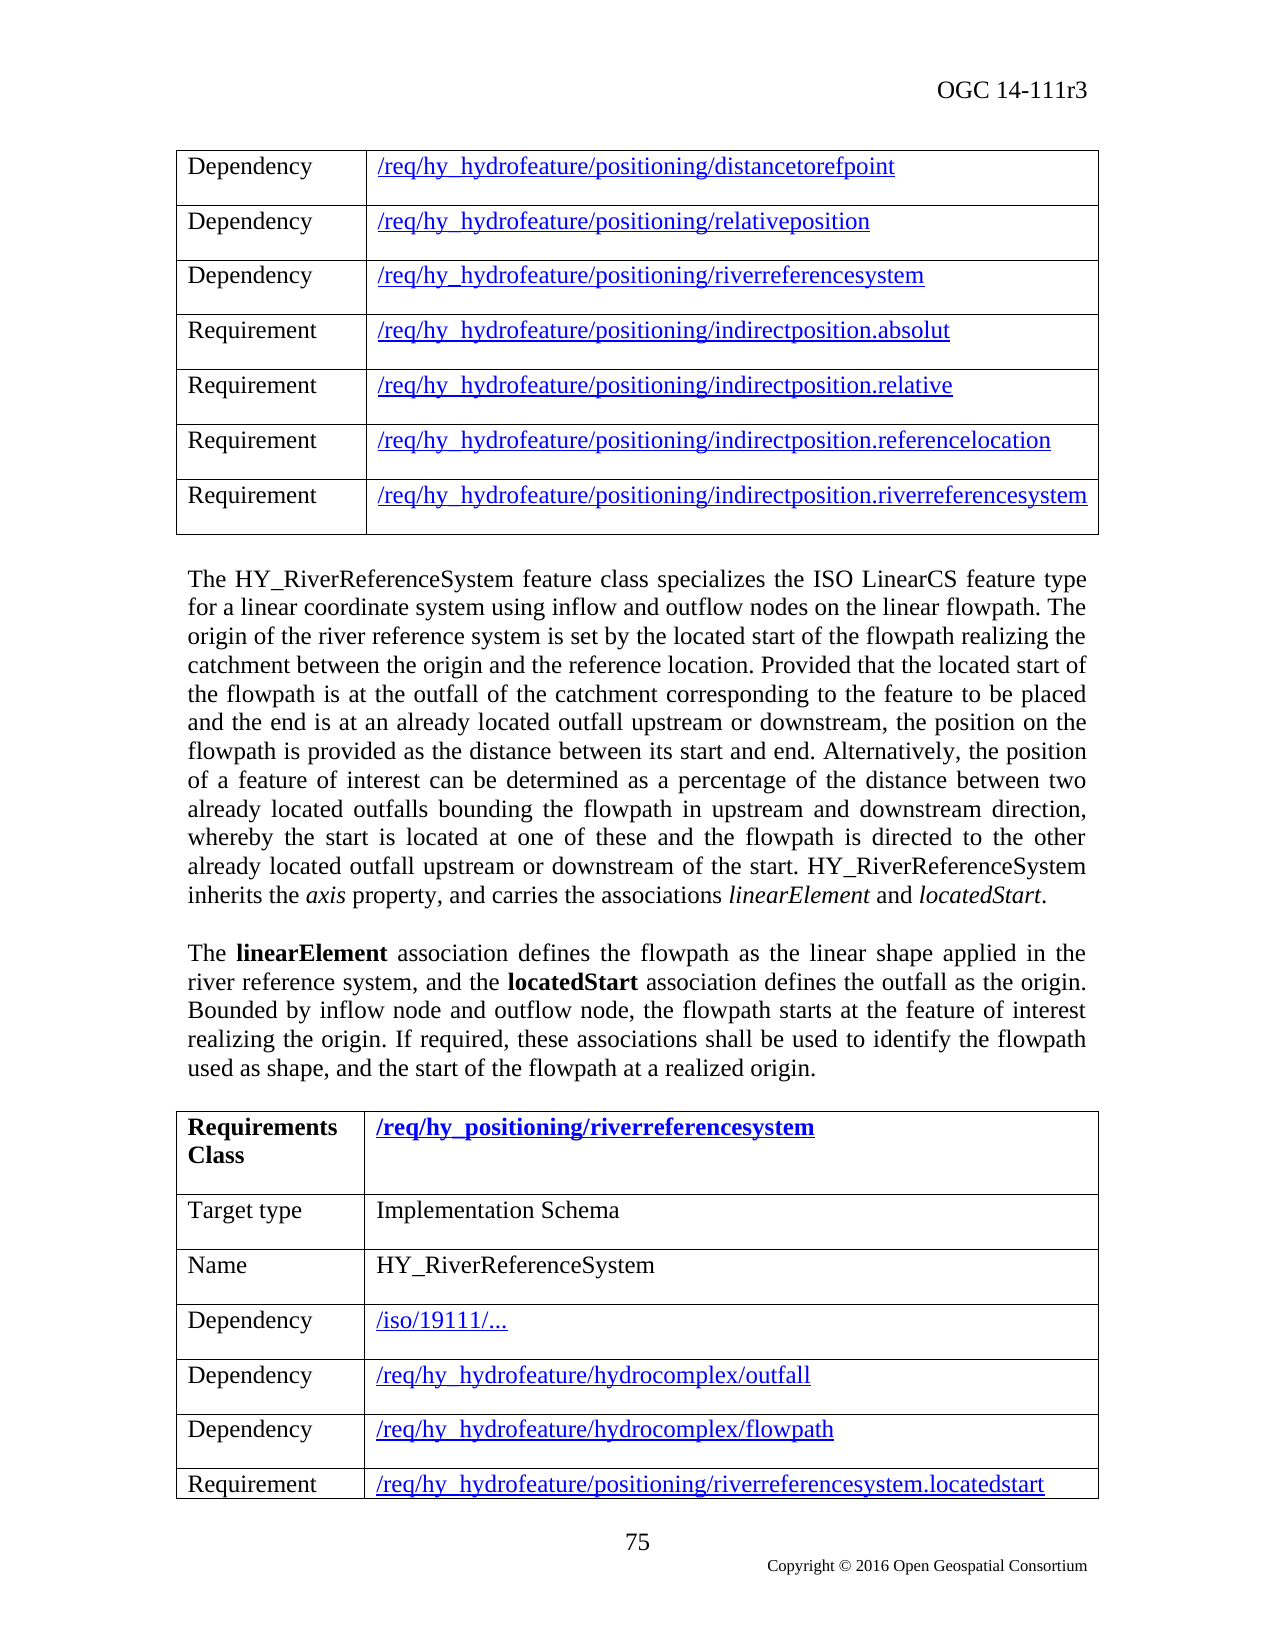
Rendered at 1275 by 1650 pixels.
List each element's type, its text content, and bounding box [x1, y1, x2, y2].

table_cell Requirement [177, 370, 366, 424]
table_cell Dependency [177, 1415, 364, 1468]
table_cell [365, 1469, 1098, 1498]
table_cell /req/hy_hydrofeature/positioning/riverreferencesystem [367, 261, 1098, 314]
table_cell Dependency [177, 151, 366, 205]
table_cell Requirement [177, 480, 366, 533]
table_cell Requirement [177, 1469, 364, 1498]
table_cell Dependency [177, 1305, 364, 1359]
table_header /req/hy_positioning/riverreferencesystem [365, 1112, 1098, 1194]
table_header Requirements Class [177, 1112, 364, 1194]
table_cell /req/hy_hydrofeature/positioning/distancetorefpoint [367, 151, 1098, 205]
table_cell Requirement [177, 315, 366, 369]
table_cell Requirement [177, 425, 366, 479]
table_cell Target type [177, 1195, 364, 1249]
text The HY_RiverReferenceSystem feature class specializes the ISO LinearCS feature type for a linear coordinate system using inflow and outflow nodes on the linear flowpath. The origin of the river reference system is set by the located start of the flowpath realizing the catchment between the origin and the reference location. Provided that the located start of the flowpath is at the outfall of the catchment corresponding to the feature to be placed and the end is at an already located outfall upstream or downstream, the position on the flowpath is provided as the distance between its start and end. Alternatively, the position of a feature of interest can be determined as a percentage of the distance between two already located outfalls bounding the flowpath in upstream and downstream direction, whereby the start is located at one of these and the flowpath is directed to the other already located outfall upstream or downstream of the start. HY_RiverReferenceSystem inherits the axis property, and carries the associations linearElement and locatedStart. [187, 564, 1087, 909]
table_cell /req/hy_hydrofeature/positioning/indirectposition.absolut [367, 315, 1098, 369]
table_cell /req/hy_hydrofeature/positioning/indirectposition.referencelocation [367, 425, 1098, 479]
table_cell Dependency [177, 206, 366, 259]
table_cell Dependency [177, 1360, 364, 1413]
table_cell Implementation Schema [365, 1195, 1098, 1249]
table_cell /req/hy_hydrofeature/positioning/indirectposition.riverreferencesystem [367, 480, 1098, 533]
text The linearElement association defines the flowpath as the linear shape applied in the river reference system, and the locatedStart association defines the outfall as the origin. Bounded by inflow node and outflow node, the flowpath starts at the feature of interest realizing the origin. If required, these associations shall be used to identify the flowpath used as shape, and the start of the flowpath at a realized origin. [187, 938, 1087, 1082]
table_cell /req/hy_hydrofeature/positioning/relativeposition [367, 206, 1098, 259]
table_cell /iso/19111/... [365, 1305, 1098, 1359]
table_cell Name [177, 1250, 364, 1304]
table_cell /req/hy_hydrofeature/hydrocomplex/outfall [365, 1360, 1098, 1413]
table_cell Dependency [177, 261, 366, 314]
table_cell /req/hy_hydrofeature/positioning/indirectposition.relative [367, 370, 1098, 424]
table_cell /req/hy_hydrofeature/hydrocomplex/flowpath [365, 1415, 1098, 1468]
table_cell HY_RiverReferenceSystem [365, 1250, 1098, 1304]
